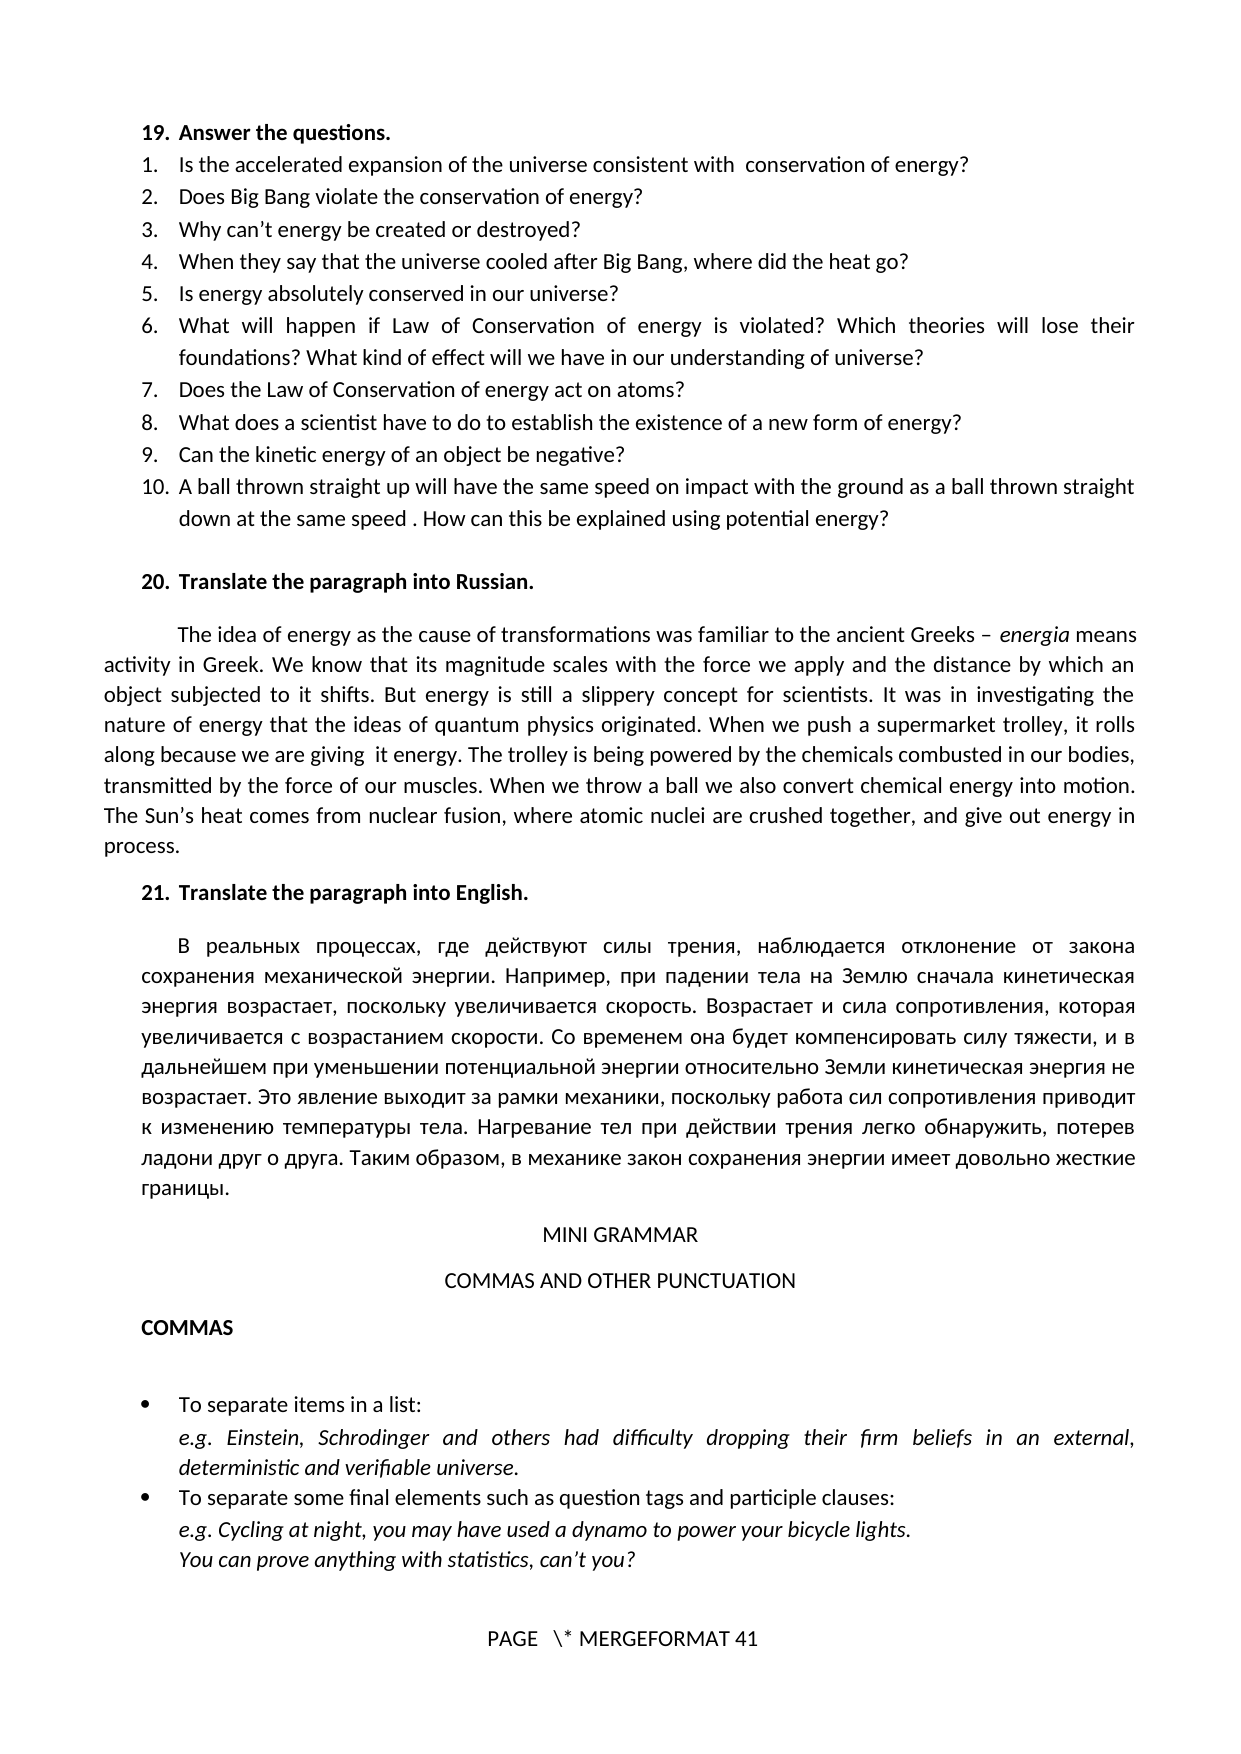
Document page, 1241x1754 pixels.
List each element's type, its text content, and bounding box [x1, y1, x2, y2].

text В реальных процессах, где действуют силы трения, наблюдается отклонение от закона сохранения механической энергии. Например, при падении тела на Землю сначала кинетическая энергия возрастает, поскольку увеличивается скорость. Возрастает и сила сопротивления, которая увеличивается с возрастанием скорости. Со временем она будет компенсировать силу тяжести, и в дальнейшем при уменьшении потенциальной энергии относительно Земли кинетическая энергия не возрастает. Это явление выходит за рамки механики, поскольку работа сил сопротивления приводит к изменению температуры тела. Нагревание тел при действии трения легко обнаружить, потерев ладони друг о друга. Таким образом, в механике закон сохранения энергии имеет довольно жесткие границы. [141, 931, 1137, 1201]
list Translate the paragraph into English. [141, 878, 1137, 906]
list Answer the questions. [141, 118, 1137, 146]
list To separate some final elements such as question tags and participle clauses: [141, 1483, 1137, 1511]
list Does the Law of Conservation of energy act on atoms? [141, 376, 1137, 404]
list What does a scientist have to do to establish the existence of a new form of energy? [141, 408, 1137, 436]
list Does Big Bang violate the conservation of energy? [141, 182, 1137, 211]
list What will happen if Law of Conservation of energy is violated? Which theories will lose their foundations? What kind of effect will we have in our understanding of universe? [141, 311, 1137, 371]
list Translate the paragraph into Russian. [141, 567, 1137, 595]
list e.g. Cycling at night, you may have used a dynamo to power your bicycle lights. [178, 1515, 1137, 1543]
text COMMAS [141, 1313, 1137, 1341]
list Why can’t energy be created or destroyed? [141, 215, 1137, 243]
text MINI GRAMMAR [103, 1220, 1137, 1248]
list Can the kinetic energy of an object be negative? [141, 440, 1137, 468]
list A ball thrown straight up will have the same speed on impact with the ground as a ball thrown straight down at the same speed . How can this be explained using potential energy? [141, 472, 1137, 532]
list Is the accelerated expansion of the universe consistent with conservation of energy? [141, 150, 1137, 178]
list To separate items in a list: [141, 1391, 1137, 1418]
list Is energy absolutely conserved in our universe? [141, 279, 1137, 307]
list e.g. Einstein, Schrodinger and others had difficulty dropping their firm beliefs in an external, deterministic and verifiable universe. [178, 1423, 1137, 1481]
text COMMAS AND OTHER PUNCTUATION [103, 1267, 1137, 1294]
list When they say that the universe cooled after Big Bang, where did the heat go? [141, 247, 1137, 275]
list You can prove anything with statistics, can’t you? [178, 1546, 1137, 1573]
text The idea of energy as the cause of transformations was familiar to the ancient Greeks – energia means activity in Greek. We know that its magnitude scales with the force we apply and the distance by which an object subjected to it shifts. But energy is still a slippery concept for scientists. It was in investigating the nature of energy that the ideas of quantum physics originated. When we push a supermarket trolley, it rolls along because we are giving it energy. The trolley is being powered by the chemicals combusted in our bodies, transmitted by the force of our muscles. When we throw a ball we also convert chemical energy into motion. The Sun’s heat comes from nuclear fusion, where atomic nuclei are crushed together, and give out energy in process. [103, 620, 1137, 859]
